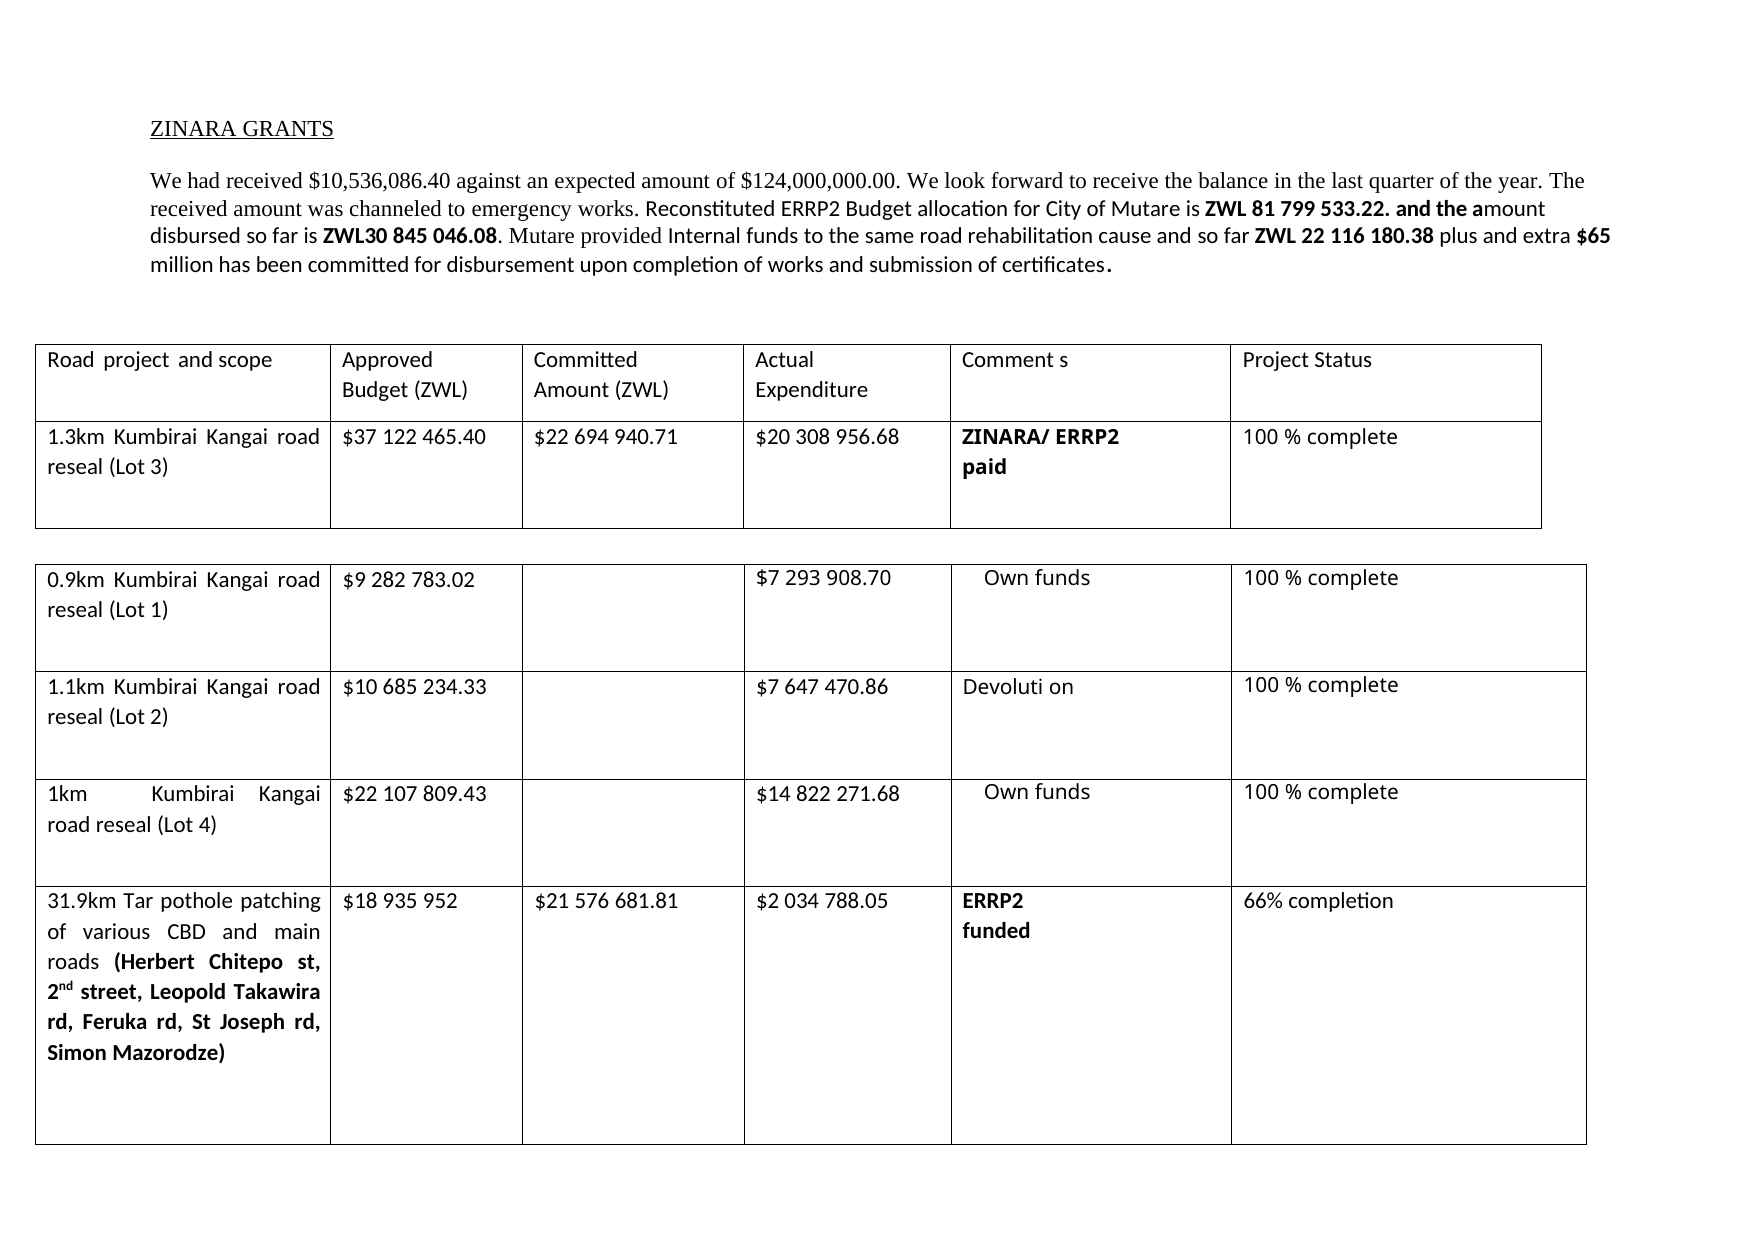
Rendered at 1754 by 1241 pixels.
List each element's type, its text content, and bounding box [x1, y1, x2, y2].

table_header Approved Budget (ZWL) [331, 345, 522, 421]
table_cell $20 308 956.68 [744, 422, 950, 528]
table_header $7 293 908.70 [745, 565, 951, 671]
table_cell 100 % complete [1232, 780, 1586, 886]
table_cell $21 576 681.81 [523, 887, 744, 1144]
table_cell 31.9km Tar pothole patching of various CBD and main roads (Herbert Chitepo st, 2nd street, Leopold Takawira rd, Feruka rd, St Joseph rd, Simon Mazorodze) [36, 887, 330, 1144]
table_cell $14 822 271.68 [745, 780, 951, 886]
table_cell 66% completion [1232, 887, 1586, 1144]
table_cell 1km Kumbirai Kangai road reseal (Lot 4) [36, 780, 330, 886]
table_header [952, 565, 977, 671]
table_header Actual Expenditure [744, 345, 950, 421]
table_header 0.9km Kumbirai Kangai road reseal (Lot 1) [36, 565, 330, 671]
table_header Road project and scope [36, 345, 330, 421]
table_header Comment s [951, 345, 1230, 421]
table_cell $10 685 234.33 [331, 672, 522, 778]
table_cell 1.1km Kumbirai Kangai road reseal (Lot 2) [36, 672, 330, 778]
table_cell [523, 780, 744, 886]
table_cell $18 935 952 [331, 887, 522, 1144]
table_header 100 % complete [1232, 565, 1586, 671]
table_cell $7 647 470.86 [745, 672, 951, 778]
table_header [523, 565, 744, 671]
table_cell 1.3km Kumbirai Kangai road reseal (Lot 3) [36, 422, 330, 528]
table_cell Devoluti on [952, 672, 1231, 778]
table_header Project Status [1231, 345, 1541, 421]
table_cell [952, 780, 977, 886]
table_cell ERRP2 funded [952, 887, 1231, 1144]
text ZINARA GRANTS [150, 114, 1712, 141]
table_cell 100 % complete [1232, 672, 1586, 778]
table_cell 100 % complete [1231, 422, 1541, 528]
table_cell Own funds [978, 780, 1231, 886]
table_cell $2 034 788.05 [745, 887, 951, 1144]
table_header Committed Amount (ZWL) [523, 345, 743, 421]
table_header $9 282 783.02 [331, 565, 522, 671]
table_header Own funds [978, 565, 1231, 671]
table_cell ZINARA/ ERRP2 paid [951, 422, 1230, 528]
table_cell $22 694 940.71 [523, 422, 743, 528]
text We had received $10,536,086.40 against an expected amount of $124,000,000.00. We look forward to receive the balance in the last quarter of the year. The received amount was channeled to emergency works. Reconstituted ERRP2 Budget allocation for City of Mutare is ZWL 81 799 533.22. and the amount disbursed so far is ZWL30 845 046.08. Mutare provided Internal funds to the same road rehabilitation cause and so far ZWL 22 116 180.38 plus and extra $65 million has been committed for disbursement upon completion of works and submission of certificates. [150, 167, 1614, 278]
table_cell [523, 672, 744, 778]
table_cell $37 122 465.40 [331, 422, 522, 528]
table_cell $22 107 809.43 [331, 780, 522, 886]
